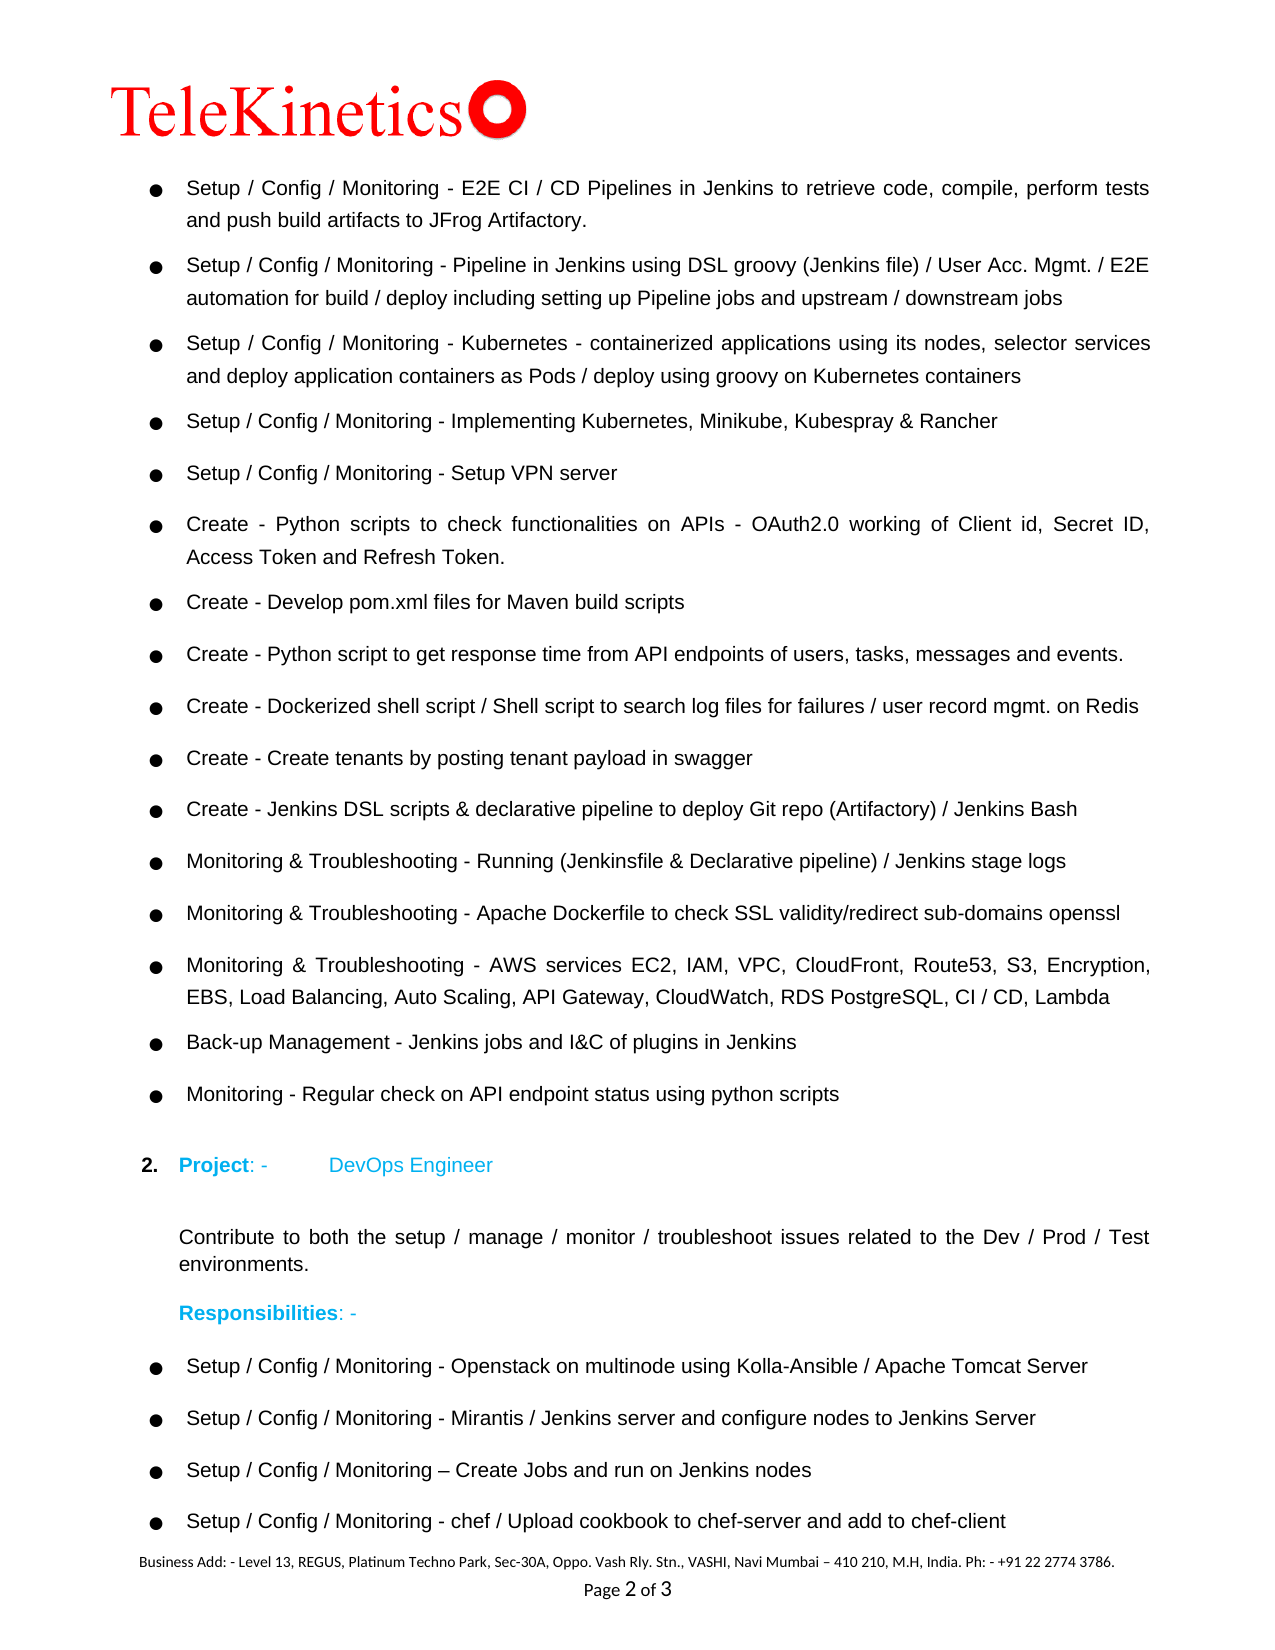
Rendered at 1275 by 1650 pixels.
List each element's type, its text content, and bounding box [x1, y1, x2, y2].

list Setup / Config / Monitoring - chef / Upload cookbook to chef-server and add to chef-client [148, 1504, 1152, 1538]
list Setup / Config / Monitoring - Implementing Kubernetes, Minikube, Kubespray & Rancher [148, 404, 1152, 438]
list Setup / Config / Monitoring - Mirantis / Jenkins server and configure nodes to Jenkins Server [148, 1401, 1152, 1435]
list Setup / Config / Monitoring - Kubernetes - containerized applications using its nodes, selector services and deploy application containers as Pods / deploy using groovy on Kubernetes containers [148, 326, 1152, 388]
list Create - Create tenants by posting tenant payload in swagger [148, 740, 1152, 774]
list Monitoring & Troubleshooting - AWS services EC2, IAM, VPC, CloudFront, Route53, S3, Encryption, EBS, Load Balancing, Auto Scaling, API Gateway, CloudWatch, RDS PostgreSQL, CI / CD, Lambda [148, 947, 1152, 1009]
list Setup / Config / Monitoring – Create Jobs and run on Jenkins nodes [148, 1452, 1152, 1487]
list Setup / Config / Monitoring - Setup VPN server [148, 455, 1152, 489]
list Back-up Management - Jenkins jobs and I&C of plugins in Jenkins [148, 1025, 1152, 1059]
list Create - Jenkins DSL scripts & declarative pipeline to deploy Git repo (Artifactory) / Jenkins Bash [148, 792, 1152, 826]
list Setup / Config / Monitoring - Pipeline in Jenkins using DSL groovy (Jenkins file) / User Acc. Mgmt. / E2E automation for build / deploy including setting up Pipeline jobs and upstream / downstream jobs [148, 248, 1152, 310]
text Contribute to both the setup / manage / monitor / troubleshoot issues related to the Dev / Prod / Test environments. [178, 1225, 1152, 1276]
list Project: - DevOps Engineer [141, 1152, 1152, 1176]
text Responsibilities: - [103, 1301, 1152, 1324]
list Monitoring - Regular check on API endpoint status using python scripts [148, 1077, 1152, 1111]
list Monitoring & Troubleshooting - Apache Dockerfile to check SSL validity/redirect sub-domains openssl [148, 896, 1152, 930]
list Create - Python scripts to check functionalities on APIs - OAuth2.0 working of Client id, Secret ID, Access Token and Refresh Token. [148, 507, 1152, 569]
list Create - Develop pom.xml files for Maven build scripts [148, 585, 1152, 619]
list Setup / Config / Monitoring - E2E CI / CD Pipelines in Jenkins to retrieve code, compile, perform tests and push build artifacts to JFrog Artifactory. [148, 171, 1152, 232]
list Setup / Config / Monitoring - Openstack on multinode using Kolla-Ansible / Apache Tomcat Server [148, 1349, 1152, 1383]
list Monitoring & Troubleshooting - Running (Jenkinsfile & Declarative pipeline) / Jenkins stage logs [148, 844, 1152, 878]
list Create - Dockerized shell script / Shell script to search log files for failures / user record mgmt. on Redis [148, 688, 1152, 723]
list Create - Python script to get response time from API endpoints of users, tasks, messages and events. [148, 637, 1152, 671]
picture [103, 75, 530, 144]
